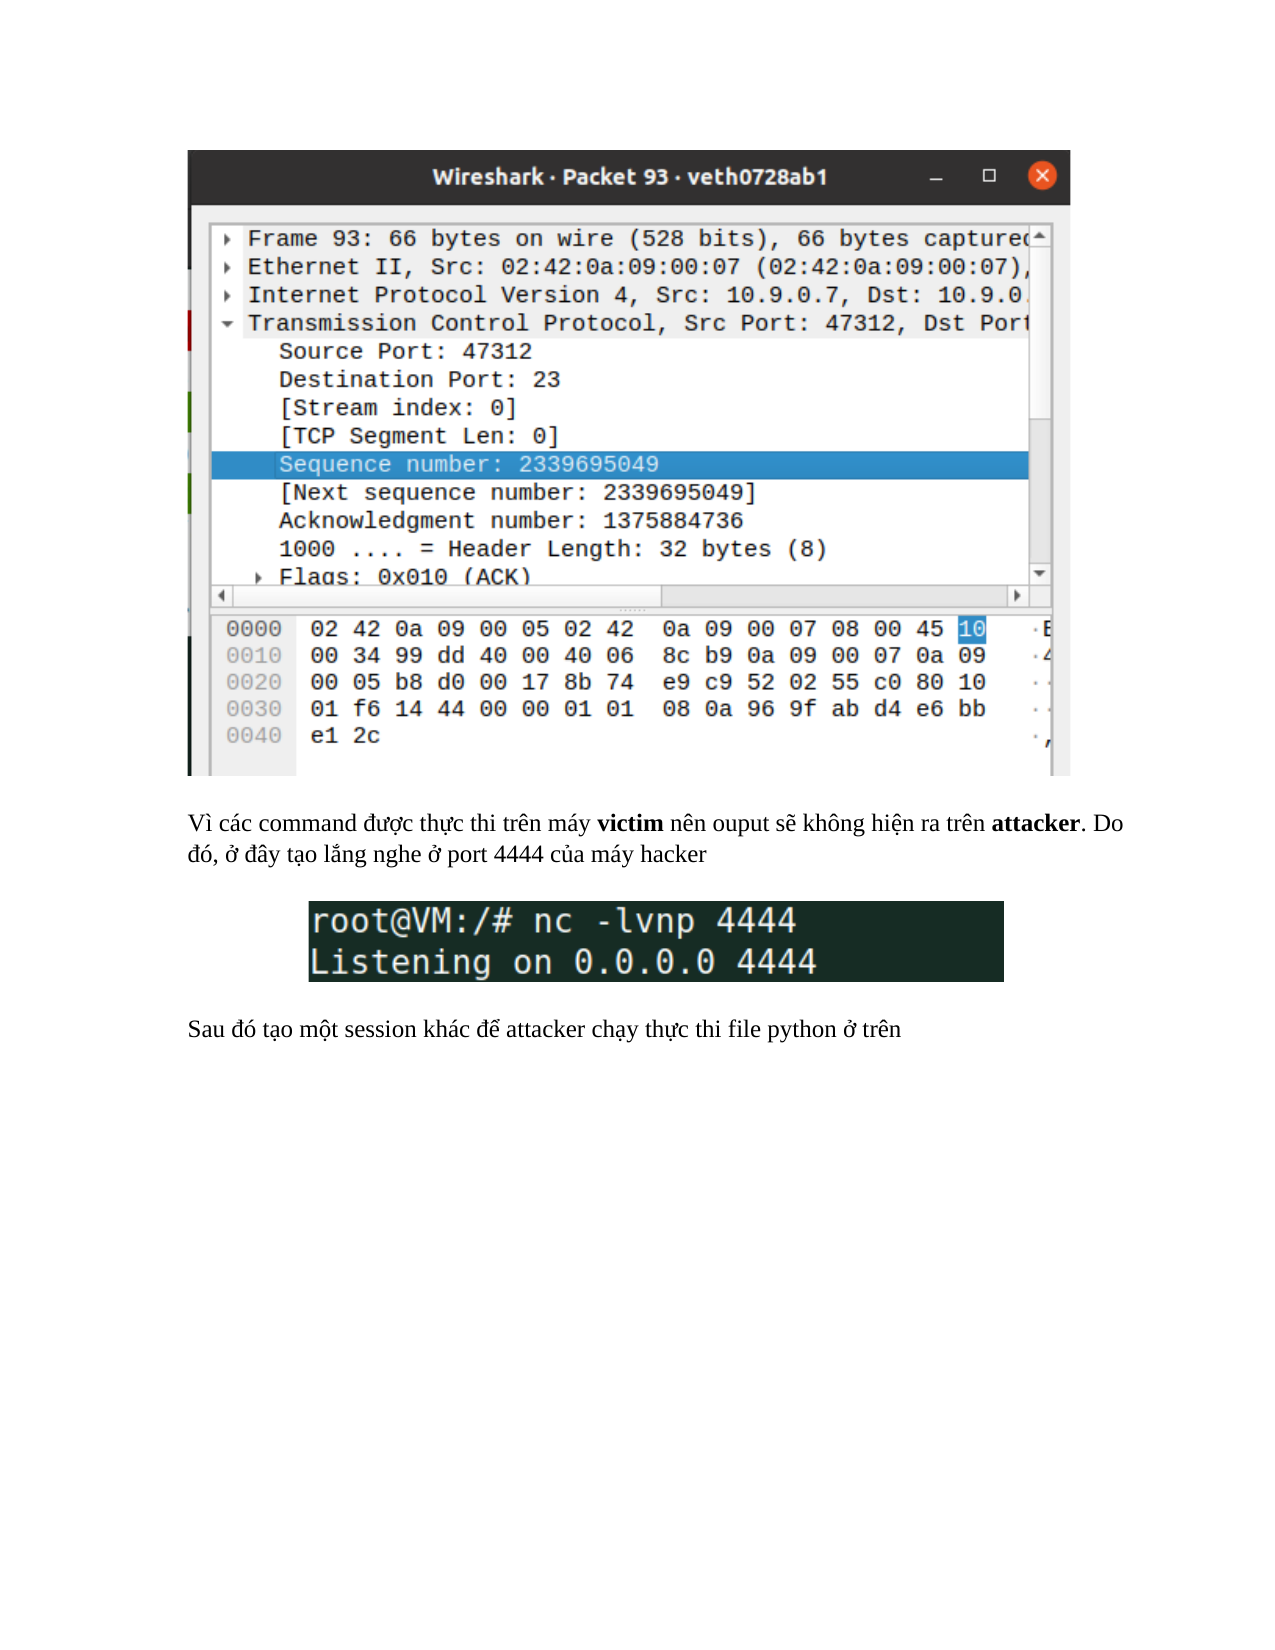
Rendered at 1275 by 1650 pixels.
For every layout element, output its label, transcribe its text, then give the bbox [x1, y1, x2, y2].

picture [308, 901, 1004, 982]
picture [187, 150, 1071, 776]
text Vì các command được thực thi trên máy victim nên ouput sẽ không hiện ra trên attacker. Do đó, ở đây tạo lắng nghe ở port 4444 của máy hacker [187, 808, 1125, 868]
text Sau đó tạo một session khác để attacker chạy thực thi file python ở trên [187, 1014, 1125, 1043]
